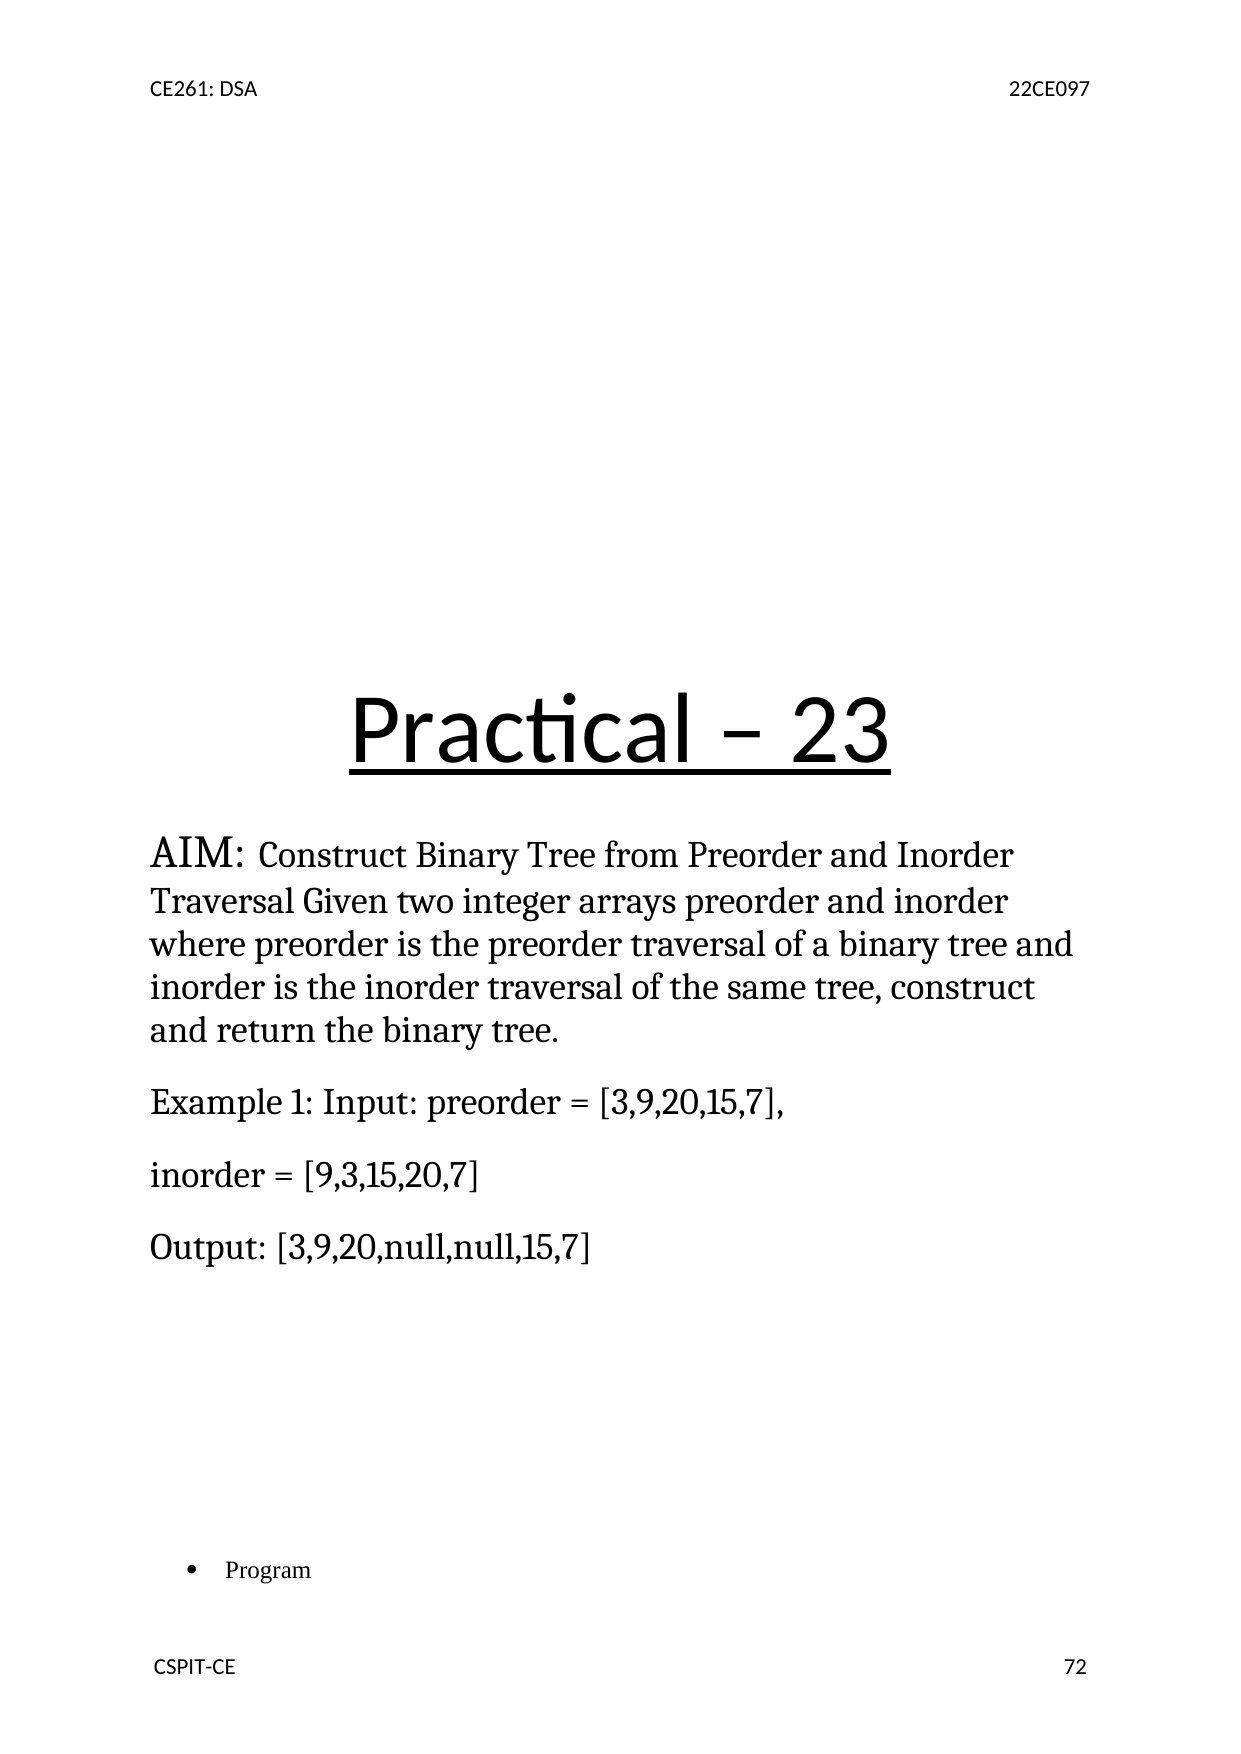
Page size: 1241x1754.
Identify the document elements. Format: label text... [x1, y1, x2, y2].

text Output: [3,9,20,null,null,15,7] [150, 1226, 1090, 1269]
text Practical – 23 [150, 666, 1090, 788]
text inorder = [9,3,15,20,7] [150, 1153, 1090, 1196]
text Example 1: Input: preorder = [3,9,20,15,7], [150, 1081, 1090, 1124]
list Program [187, 1555, 1090, 1584]
text AIM: Construct Binary Tree from Preorder and Inorder Traversal Given two integer arrays preorder and inorder where preorder is the preorder traversal of a binary tree and inorder is the inorder traversal of the same tree, construct and return the binary tree. [150, 827, 1090, 1052]
